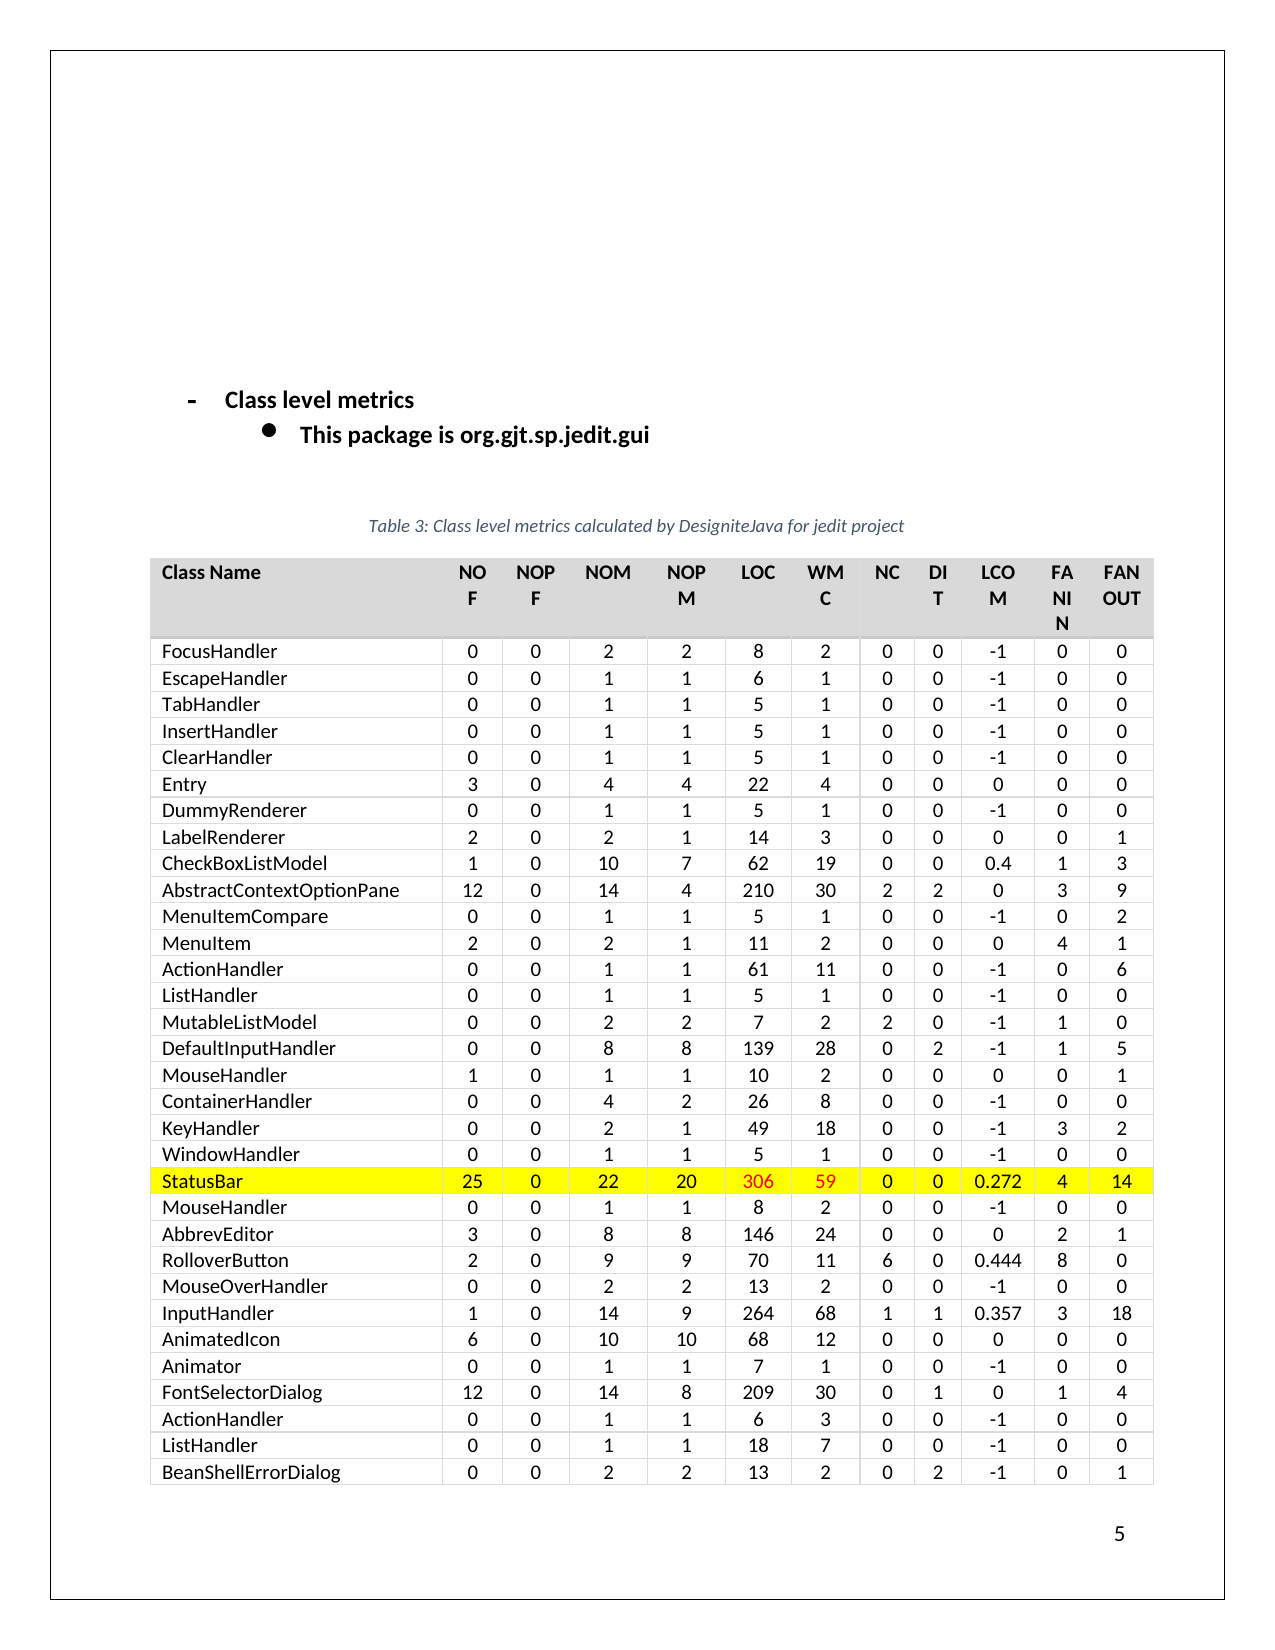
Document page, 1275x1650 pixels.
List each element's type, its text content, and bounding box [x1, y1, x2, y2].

table_cell 0 [915, 665, 961, 691]
table_cell 1 [648, 1194, 725, 1220]
table_cell Entry [151, 771, 442, 796]
table_cell 30 [792, 877, 859, 902]
table_cell MouseHandler [151, 1194, 442, 1220]
table_cell 1 [792, 692, 859, 717]
table_cell 1 [570, 665, 647, 691]
table_cell 1 [792, 1141, 859, 1167]
table_cell 0 [915, 1406, 961, 1431]
table_cell 0 [915, 1327, 961, 1352]
table_cell AbstractContextOptionPane [151, 877, 442, 902]
table_cell 0 [861, 1115, 914, 1140]
table_cell 22 [570, 1168, 647, 1193]
table_cell 2 [915, 877, 961, 902]
table_cell 0 [1090, 1433, 1153, 1458]
table_cell 68 [726, 1327, 791, 1352]
table_cell 0 [915, 824, 961, 849]
table_cell 1 [648, 1115, 725, 1140]
table_cell 0 [915, 956, 961, 982]
table_header Class Name [151, 559, 442, 636]
table_cell 0 [443, 983, 502, 1008]
table_cell -1 [962, 639, 1034, 664]
table_cell 0 [915, 930, 961, 955]
table_cell 1 [648, 1406, 725, 1431]
table_cell InputHandler [151, 1300, 442, 1326]
table_cell 0 [861, 956, 914, 982]
table_header NC [861, 559, 914, 636]
table_cell 1 [570, 903, 647, 929]
table_cell 0 [1035, 665, 1089, 691]
table_cell 4 [648, 877, 725, 902]
table_cell 0 [915, 692, 961, 717]
table_cell -1 [962, 1009, 1034, 1034]
table_cell 6 [861, 1247, 914, 1273]
table_cell 1 [915, 1380, 961, 1405]
table_cell 26 [726, 1089, 791, 1114]
table_cell 1 [915, 1300, 961, 1326]
table_cell 25 [443, 1168, 502, 1193]
table_cell 0 [1090, 1141, 1153, 1167]
table_cell 8 [648, 1380, 725, 1405]
table_cell 5 [726, 903, 791, 929]
table_cell 1 [443, 1300, 502, 1326]
table_cell 2 [861, 877, 914, 902]
table_cell 1 [792, 745, 859, 770]
table_cell -1 [962, 1274, 1034, 1299]
table_cell 0 [915, 850, 961, 876]
table_cell 0 [1035, 903, 1089, 929]
list This package is org.gjt.sp.jedit.gui [262, 417, 1125, 451]
table_cell -1 [962, 903, 1034, 929]
table_cell 2 [792, 930, 859, 955]
table_cell 0 [1090, 718, 1153, 743]
table_cell 0 [1035, 1062, 1089, 1087]
table_cell 0 [1090, 1247, 1153, 1273]
table_cell -1 [962, 1459, 1034, 1484]
table_cell 0 [503, 1247, 569, 1273]
table_cell 2 [792, 1062, 859, 1087]
table_cell KeyHandler [151, 1115, 442, 1140]
table_cell 0 [1035, 1274, 1089, 1299]
table_cell MouseOverHandler [151, 1274, 442, 1299]
table_cell 2 [861, 1009, 914, 1034]
table_cell 0 [443, 1406, 502, 1431]
table_cell 0 [1090, 1089, 1153, 1114]
table_cell 0 [503, 1221, 569, 1246]
table_cell 2 [915, 1036, 961, 1061]
table_cell 1 [1035, 1036, 1089, 1061]
table_cell 0 [443, 1141, 502, 1167]
table_cell 0 [503, 1009, 569, 1034]
table_cell 3 [1035, 1300, 1089, 1326]
table_header NOPF [503, 559, 569, 636]
table_cell ListHandler [151, 983, 442, 1008]
table_cell 3 [792, 1406, 859, 1431]
table_cell 0 [915, 1247, 961, 1273]
table_cell AbbrevEditor [151, 1221, 442, 1246]
table_cell 0 [503, 903, 569, 929]
table_cell 9 [648, 1300, 725, 1326]
table_cell 1 [648, 930, 725, 955]
table_cell 1 [1090, 1062, 1153, 1087]
table_cell -1 [962, 745, 1034, 770]
table_cell 0 [503, 1168, 569, 1193]
table_cell 2 [1090, 1115, 1153, 1140]
table_cell 4 [1090, 1380, 1153, 1405]
table_cell 1 [648, 1141, 725, 1167]
table_cell 0 [915, 1009, 961, 1034]
table_cell 0 [503, 1380, 569, 1405]
table_cell 0 [861, 903, 914, 929]
table_cell 8 [648, 1221, 725, 1246]
table_cell 0 [962, 1327, 1034, 1352]
table_cell 2 [443, 930, 502, 955]
table_cell 1 [570, 798, 647, 823]
table_cell 0 [861, 692, 914, 717]
table_cell 2 [792, 1194, 859, 1220]
table_cell 5 [726, 983, 791, 1008]
table_cell 139 [726, 1036, 791, 1061]
table_cell 2 [570, 1009, 647, 1034]
table_cell 1 [1090, 1221, 1153, 1246]
table_header NOM [570, 559, 647, 636]
table_cell 18 [726, 1433, 791, 1458]
table_cell 3 [443, 1221, 502, 1246]
table_cell 0 [443, 718, 502, 743]
table_cell 0 [443, 1274, 502, 1299]
table_cell 1 [648, 665, 725, 691]
table_cell 1 [792, 718, 859, 743]
table_cell 12 [443, 1380, 502, 1405]
table_cell 0 [443, 1194, 502, 1220]
table_cell 0 [861, 1353, 914, 1378]
table_cell 18 [792, 1115, 859, 1140]
table_cell 0 [443, 1009, 502, 1034]
table_cell 0 [503, 1062, 569, 1087]
table_cell 4 [792, 771, 859, 796]
table_cell 0 [503, 1141, 569, 1167]
table_cell 0 [1035, 1194, 1089, 1220]
table_cell 30 [792, 1380, 859, 1405]
table_cell 1 [648, 983, 725, 1008]
table_cell 5 [726, 718, 791, 743]
table_cell 0 [443, 1036, 502, 1061]
table_cell 5 [726, 692, 791, 717]
table_cell 0 [1035, 824, 1089, 849]
table_cell 7 [726, 1009, 791, 1034]
table_cell 13 [726, 1459, 791, 1484]
table_cell 0 [503, 798, 569, 823]
table_cell 0 [861, 1327, 914, 1352]
table_cell 0 [915, 1353, 961, 1378]
table_header LOC [726, 559, 791, 636]
table_cell StatusBar [151, 1168, 442, 1193]
table_cell 0 [915, 745, 961, 770]
table_cell 0 [861, 1459, 914, 1484]
table_cell 0 [915, 1168, 961, 1193]
table_cell 0 [1035, 983, 1089, 1008]
table_cell 2 [570, 824, 647, 849]
table_cell 3 [1090, 850, 1153, 876]
table_cell 0 [915, 1089, 961, 1114]
table_cell 0 [915, 1274, 961, 1299]
table_cell ListHandler [151, 1433, 442, 1458]
table_cell 1 [1035, 1009, 1089, 1034]
table_cell 22 [726, 771, 791, 796]
table_cell 3 [1035, 877, 1089, 902]
table_cell 1 [792, 1353, 859, 1378]
table_cell 0 [915, 903, 961, 929]
table_cell 0 [915, 639, 961, 664]
table_cell FocusHandler [151, 639, 442, 664]
table_cell 1 [1090, 1459, 1153, 1484]
table_cell 0 [503, 745, 569, 770]
table_cell 0 [503, 665, 569, 691]
table_cell 0 [861, 824, 914, 849]
table_cell 0 [443, 798, 502, 823]
table_cell -1 [962, 692, 1034, 717]
table_cell 0 [861, 798, 914, 823]
table_header NOF [443, 559, 502, 636]
table_cell 0 [1035, 1327, 1089, 1352]
table_cell 59 [792, 1168, 859, 1193]
table_cell 1 [570, 956, 647, 982]
table_cell 61 [726, 956, 791, 982]
table_cell 0 [1035, 1406, 1089, 1431]
table_cell Animator [151, 1353, 442, 1378]
table_cell 0 [861, 771, 914, 796]
table_cell 2 [570, 930, 647, 955]
table_cell ActionHandler [151, 1406, 442, 1431]
table_cell LabelRenderer [151, 824, 442, 849]
table_cell 1 [570, 692, 647, 717]
table_cell 0 [1090, 1194, 1153, 1220]
table_cell 1 [570, 1353, 647, 1378]
table_cell 1 [648, 956, 725, 982]
table_cell 0 [1090, 771, 1153, 796]
table_cell 6 [443, 1327, 502, 1352]
table_cell 0 [1090, 1274, 1153, 1299]
table_cell MouseHandler [151, 1062, 442, 1087]
table_cell 2 [1090, 903, 1153, 929]
table_cell ActionHandler [151, 956, 442, 982]
table_cell -1 [962, 1406, 1034, 1431]
table_cell 19 [792, 850, 859, 876]
table_cell 0 [861, 1433, 914, 1458]
table_cell 0 [915, 1433, 961, 1458]
table_cell 0 [1035, 745, 1089, 770]
table_cell EscapeHandler [151, 665, 442, 691]
table_cell 0.4 [962, 850, 1034, 876]
table_cell -1 [962, 1194, 1034, 1220]
table_cell 0 [861, 1221, 914, 1246]
table_cell 0 [503, 1327, 569, 1352]
table_cell DefaultInputHandler [151, 1036, 442, 1061]
table_cell 0 [861, 1274, 914, 1299]
table_cell 5 [1090, 1036, 1153, 1061]
table_cell 7 [726, 1353, 791, 1378]
table_cell 0 [1090, 692, 1153, 717]
table_cell 4 [1035, 1168, 1089, 1193]
table_cell 0 [962, 1221, 1034, 1246]
table_cell 0 [503, 1406, 569, 1431]
table_cell 0 [861, 1194, 914, 1220]
table_header NOPM [648, 559, 725, 636]
table_cell 0 [861, 850, 914, 876]
table_cell 2 [648, 1009, 725, 1034]
table_cell -1 [962, 983, 1034, 1008]
table_cell 0 [861, 1036, 914, 1061]
table_cell 3 [792, 824, 859, 849]
table_cell 0 [1035, 1459, 1089, 1484]
table_cell 0 [503, 1300, 569, 1326]
table_cell 0 [962, 771, 1034, 796]
table_cell 4 [570, 1089, 647, 1114]
table_cell 1 [792, 665, 859, 691]
table_cell 1 [648, 745, 725, 770]
table_cell 0 [1035, 692, 1089, 717]
table_cell 0 [915, 771, 961, 796]
table_cell 1 [792, 983, 859, 1008]
table_cell 0 [503, 1089, 569, 1114]
table_cell MenuItemCompare [151, 903, 442, 929]
table_cell 9 [570, 1247, 647, 1273]
table_cell 1 [570, 745, 647, 770]
table_cell 0 [1035, 1433, 1089, 1458]
table_cell BeanShellErrorDialog [151, 1459, 442, 1484]
table_cell 1 [570, 718, 647, 743]
table_cell 0 [443, 692, 502, 717]
table_cell 0 [1035, 639, 1089, 664]
table_cell 12 [443, 877, 502, 902]
table_cell 0 [962, 930, 1034, 955]
table_cell DummyRenderer [151, 798, 442, 823]
table_cell 2 [915, 1459, 961, 1484]
table_cell 0 [1090, 639, 1153, 664]
table_cell 1 [570, 1406, 647, 1431]
table_cell 0 [503, 1194, 569, 1220]
table_cell 28 [792, 1036, 859, 1061]
table_cell 8 [726, 639, 791, 664]
table_cell 10 [570, 1327, 647, 1352]
table_cell 49 [726, 1115, 791, 1140]
table_cell 0 [1035, 771, 1089, 796]
table_cell -1 [962, 956, 1034, 982]
table_cell FontSelectorDialog [151, 1380, 442, 1405]
table_cell 4 [648, 771, 725, 796]
table_cell 0 [861, 930, 914, 955]
table_cell 5 [726, 1141, 791, 1167]
table_cell 1 [861, 1300, 914, 1326]
table_cell 0 [861, 718, 914, 743]
table_cell 14 [1090, 1168, 1153, 1193]
table_cell 0 [503, 1433, 569, 1458]
table_cell 0 [1090, 798, 1153, 823]
table_cell 0 [1090, 1009, 1153, 1034]
table_cell 8 [570, 1036, 647, 1061]
table_cell 0 [503, 718, 569, 743]
table_cell 0 [962, 1380, 1034, 1405]
table_cell 1 [1035, 1380, 1089, 1405]
table_cell 2 [570, 639, 647, 664]
table_cell 8 [792, 1089, 859, 1114]
table_cell 0 [1035, 798, 1089, 823]
table_cell 1 [570, 983, 647, 1008]
table_cell 2 [792, 639, 859, 664]
table_cell 0 [915, 718, 961, 743]
table_cell 9 [1090, 877, 1153, 902]
table_cell 1 [648, 824, 725, 849]
table_cell 1 [648, 1433, 725, 1458]
table_cell 210 [726, 877, 791, 902]
table_cell 0 [1035, 1141, 1089, 1167]
table_cell 0 [962, 824, 1034, 849]
table_cell 0 [1035, 718, 1089, 743]
table_cell -1 [962, 718, 1034, 743]
table_cell 0 [962, 1062, 1034, 1087]
table_cell 0 [503, 1274, 569, 1299]
table_cell 5 [726, 798, 791, 823]
table_cell 264 [726, 1300, 791, 1326]
table_cell TabHandler [151, 692, 442, 717]
table_cell 0 [861, 665, 914, 691]
table_cell 11 [726, 930, 791, 955]
table_cell 68 [792, 1300, 859, 1326]
table_cell 62 [726, 850, 791, 876]
table_cell 0 [443, 956, 502, 982]
table_cell 0 [503, 956, 569, 982]
table_cell 0.357 [962, 1300, 1034, 1326]
table_cell 0 [1090, 1406, 1153, 1431]
table_cell 0 [503, 1036, 569, 1061]
table_cell 1 [648, 903, 725, 929]
table_cell 14 [726, 824, 791, 849]
table_cell 12 [792, 1327, 859, 1352]
table_cell 2 [792, 1459, 859, 1484]
table_header WMC [792, 559, 859, 636]
table_cell 0 [503, 692, 569, 717]
table_cell 0 [861, 983, 914, 1008]
table_cell InsertHandler [151, 718, 442, 743]
table_cell 4 [570, 771, 647, 796]
table_cell 0 [915, 1194, 961, 1220]
table_cell AnimatedIcon [151, 1327, 442, 1352]
table_cell 0 [503, 877, 569, 902]
table_cell ClearHandler [151, 745, 442, 770]
table_cell 0 [861, 745, 914, 770]
table_cell 0 [915, 1062, 961, 1087]
table_cell MutableListModel [151, 1009, 442, 1034]
table_cell 0 [861, 639, 914, 664]
table_header DIT [915, 559, 961, 636]
table_cell 1 [648, 1353, 725, 1378]
table_cell 9 [648, 1247, 725, 1273]
table_cell 2 [792, 1274, 859, 1299]
table_cell 10 [570, 850, 647, 876]
table_cell 14 [570, 1300, 647, 1326]
table_cell 2 [648, 1274, 725, 1299]
list Class level metrics [187, 384, 1125, 415]
table_cell 2 [1035, 1221, 1089, 1246]
table_cell 0 [443, 903, 502, 929]
table_header FANOUT [1090, 559, 1153, 636]
table_cell 0 [443, 665, 502, 691]
table_cell 0 [443, 1459, 502, 1484]
table_cell 3 [1035, 1115, 1089, 1140]
table_cell -1 [962, 1089, 1034, 1114]
table_cell 4 [1035, 930, 1089, 955]
table_cell 7 [792, 1433, 859, 1458]
table_cell 1 [1090, 930, 1153, 955]
table_cell 1 [443, 850, 502, 876]
table_cell 2 [570, 1115, 647, 1140]
table_cell -1 [962, 1115, 1034, 1140]
table_cell 2 [648, 639, 725, 664]
table_cell 6 [726, 665, 791, 691]
table_cell -1 [962, 1353, 1034, 1378]
table_cell 8 [648, 1036, 725, 1061]
table_cell ContainerHandler [151, 1089, 442, 1114]
table_header FANIN [1035, 559, 1089, 636]
table_cell 0 [861, 1062, 914, 1087]
table_cell 2 [570, 1274, 647, 1299]
table_cell 0 [861, 1141, 914, 1167]
table_cell 1 [792, 798, 859, 823]
table_cell 10 [648, 1327, 725, 1352]
table_cell 0 [1090, 665, 1153, 691]
table_cell 2 [792, 1009, 859, 1034]
table_cell 0 [503, 771, 569, 796]
table_cell 0 [861, 1406, 914, 1431]
table_cell 0 [503, 930, 569, 955]
table_cell 306 [726, 1168, 791, 1193]
table_cell 0 [443, 745, 502, 770]
table_cell 1 [648, 798, 725, 823]
table_cell 0 [503, 983, 569, 1008]
table_cell 0 [503, 1459, 569, 1484]
table_cell 1 [570, 1433, 647, 1458]
table_cell 1 [570, 1194, 647, 1220]
table_cell 1 [648, 718, 725, 743]
table_cell 8 [726, 1194, 791, 1220]
table_cell -1 [962, 798, 1034, 823]
table_cell 1 [570, 1141, 647, 1167]
table_cell 1 [648, 1062, 725, 1087]
table_cell 0 [1090, 1327, 1153, 1352]
table_cell 1 [1090, 824, 1153, 849]
table_cell 0 [503, 1353, 569, 1378]
table_cell 0 [1035, 956, 1089, 982]
table_cell 0 [443, 1353, 502, 1378]
table_header LCOM [962, 559, 1034, 636]
table_cell 8 [570, 1221, 647, 1246]
table_cell 3 [443, 771, 502, 796]
table_cell 2 [648, 1459, 725, 1484]
table_cell 1 [792, 903, 859, 929]
table_cell 0 [443, 1433, 502, 1458]
table_cell 0 [1090, 745, 1153, 770]
table_cell 2 [570, 1459, 647, 1484]
table_cell 146 [726, 1221, 791, 1246]
table_cell -1 [962, 1141, 1034, 1167]
table_cell 0 [915, 798, 961, 823]
table_cell WindowHandler [151, 1141, 442, 1167]
table_cell 0 [962, 877, 1034, 902]
table_cell 1 [443, 1062, 502, 1087]
table_cell 0 [861, 1380, 914, 1405]
table_cell 6 [726, 1406, 791, 1431]
table_cell 0 [443, 1089, 502, 1114]
table_cell 1 [648, 692, 725, 717]
table_cell 20 [648, 1168, 725, 1193]
table_cell 0 [443, 1115, 502, 1140]
table_cell 6 [1090, 956, 1153, 982]
table_cell MenuItem [151, 930, 442, 955]
table_cell 0 [503, 639, 569, 664]
table_cell 0 [1090, 983, 1153, 1008]
table_cell RolloverButton [151, 1247, 442, 1273]
table_cell 70 [726, 1247, 791, 1273]
table_cell CheckBoxListModel [151, 850, 442, 876]
table_cell 7 [648, 850, 725, 876]
table_cell 13 [726, 1274, 791, 1299]
table_cell 1 [1035, 850, 1089, 876]
table_cell 5 [726, 745, 791, 770]
table_cell 0 [915, 1141, 961, 1167]
table_cell 0 [861, 1168, 914, 1193]
table_cell 18 [1090, 1300, 1153, 1326]
table_cell 209 [726, 1380, 791, 1405]
table_cell -1 [962, 665, 1034, 691]
table_cell 0 [503, 824, 569, 849]
table_cell 0 [503, 850, 569, 876]
table_cell 14 [570, 877, 647, 902]
table_cell 0 [1035, 1089, 1089, 1114]
table_cell 0.444 [962, 1247, 1034, 1273]
text Table 3: Class level metrics calculated by DesigniteJava for jedit project [150, 514, 1125, 537]
table_cell 0 [861, 1089, 914, 1114]
table_cell 8 [1035, 1247, 1089, 1273]
table_cell -1 [962, 1036, 1034, 1061]
table_cell 0 [915, 1221, 961, 1246]
table_cell 24 [792, 1221, 859, 1246]
table_cell 0 [915, 1115, 961, 1140]
table_cell 0 [443, 639, 502, 664]
table_cell 1 [570, 1062, 647, 1087]
table_cell -1 [962, 1433, 1034, 1458]
table_cell 0 [1035, 1353, 1089, 1378]
table_cell 11 [792, 1247, 859, 1273]
table_cell 0 [503, 1115, 569, 1140]
table_cell 0 [915, 983, 961, 1008]
table_cell 0 [1090, 1353, 1153, 1378]
table_cell 2 [648, 1089, 725, 1114]
table_cell 2 [443, 1247, 502, 1273]
table_cell 10 [726, 1062, 791, 1087]
table_cell 0.272 [962, 1168, 1034, 1193]
table_cell 14 [570, 1380, 647, 1405]
table_cell 11 [792, 956, 859, 982]
table_cell 2 [443, 824, 502, 849]
